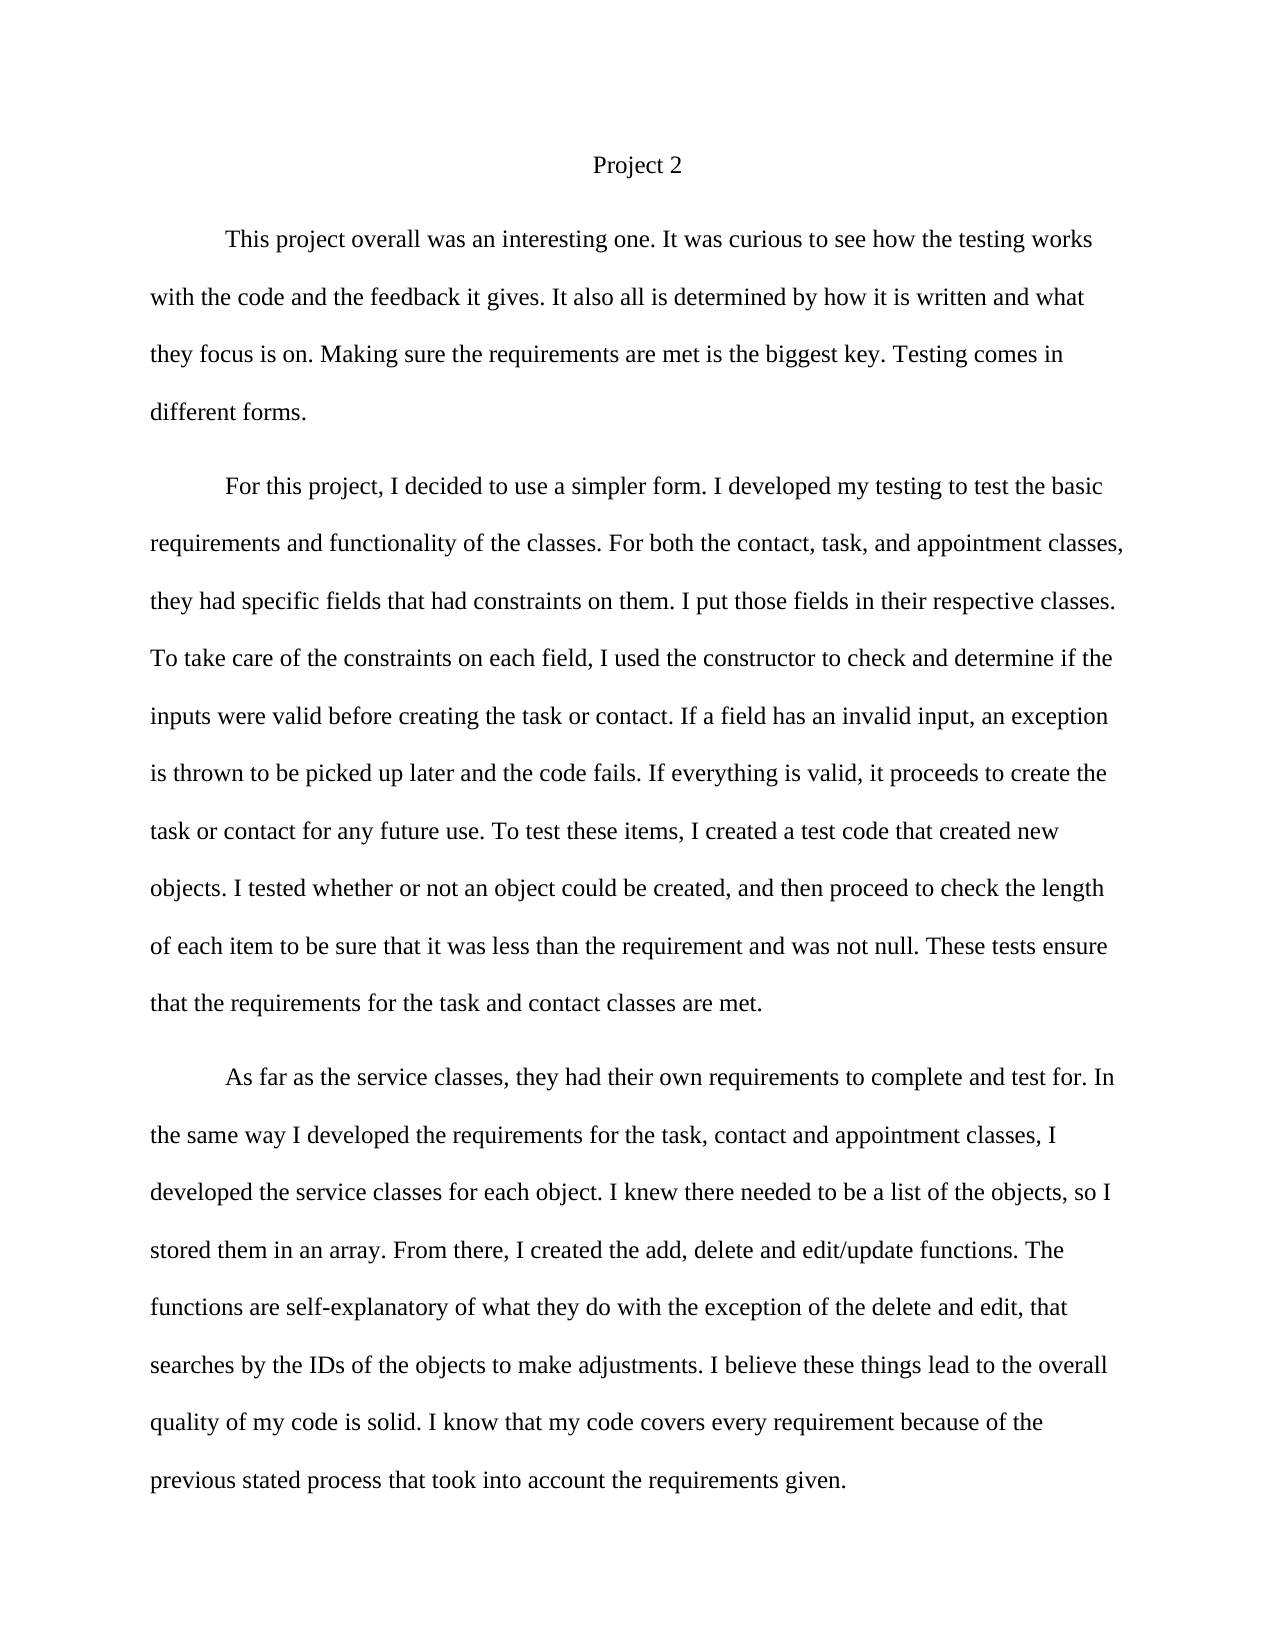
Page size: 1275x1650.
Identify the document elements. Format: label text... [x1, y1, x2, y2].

text As far as the service classes, they had their own requirements to complete and test for. In the same way I developed the requirements for the task, contact and appointment classes, I developed the service classes for each object. I knew there needed to be a list of the objects, so I stored them in an array. From there, I created the add, delete and edit/update functions. The functions are self-explanatory of what they do with the exception of the delete and edit, that searches by the IDs of the objects to make adjustments. I believe these things lead to the overall quality of my code is solid. I know that my code covers every requirement because of the previous stated process that took into account the requirements given. [150, 1062, 1125, 1494]
text Project 2 [150, 150, 1125, 179]
text This project overall was an interesting one. It was curious to see how the testing works with the code and the feedback it gives. It also all is determined by how it is written and what they focus is on. Making sure the requirements are met is the biggest key. Testing comes in different forms. [150, 224, 1125, 425]
text For this project, I decided to use a simpler form. I developed my testing to test the basic requirements and functionality of the classes. For both the contact, task, and appointment classes, they had specific fields that had constraints on them. I put those fields in their respective classes. To take care of the constraints on each field, I used the constructor to check and determine if the inputs were valid before creating the task or contact. If a field has an invalid input, an exception is thrown to be picked up later and the code fails. If everything is valid, it proceeds to create the task or contact for any future use. To test these items, I created a test code that created new objects. I tested whether or not an object could be created, and then proceed to check the length of each item to be sure that it was less than the requirement and was not null. These tests ensure that the requirements for the task and contact classes are met. [150, 471, 1125, 1017]
